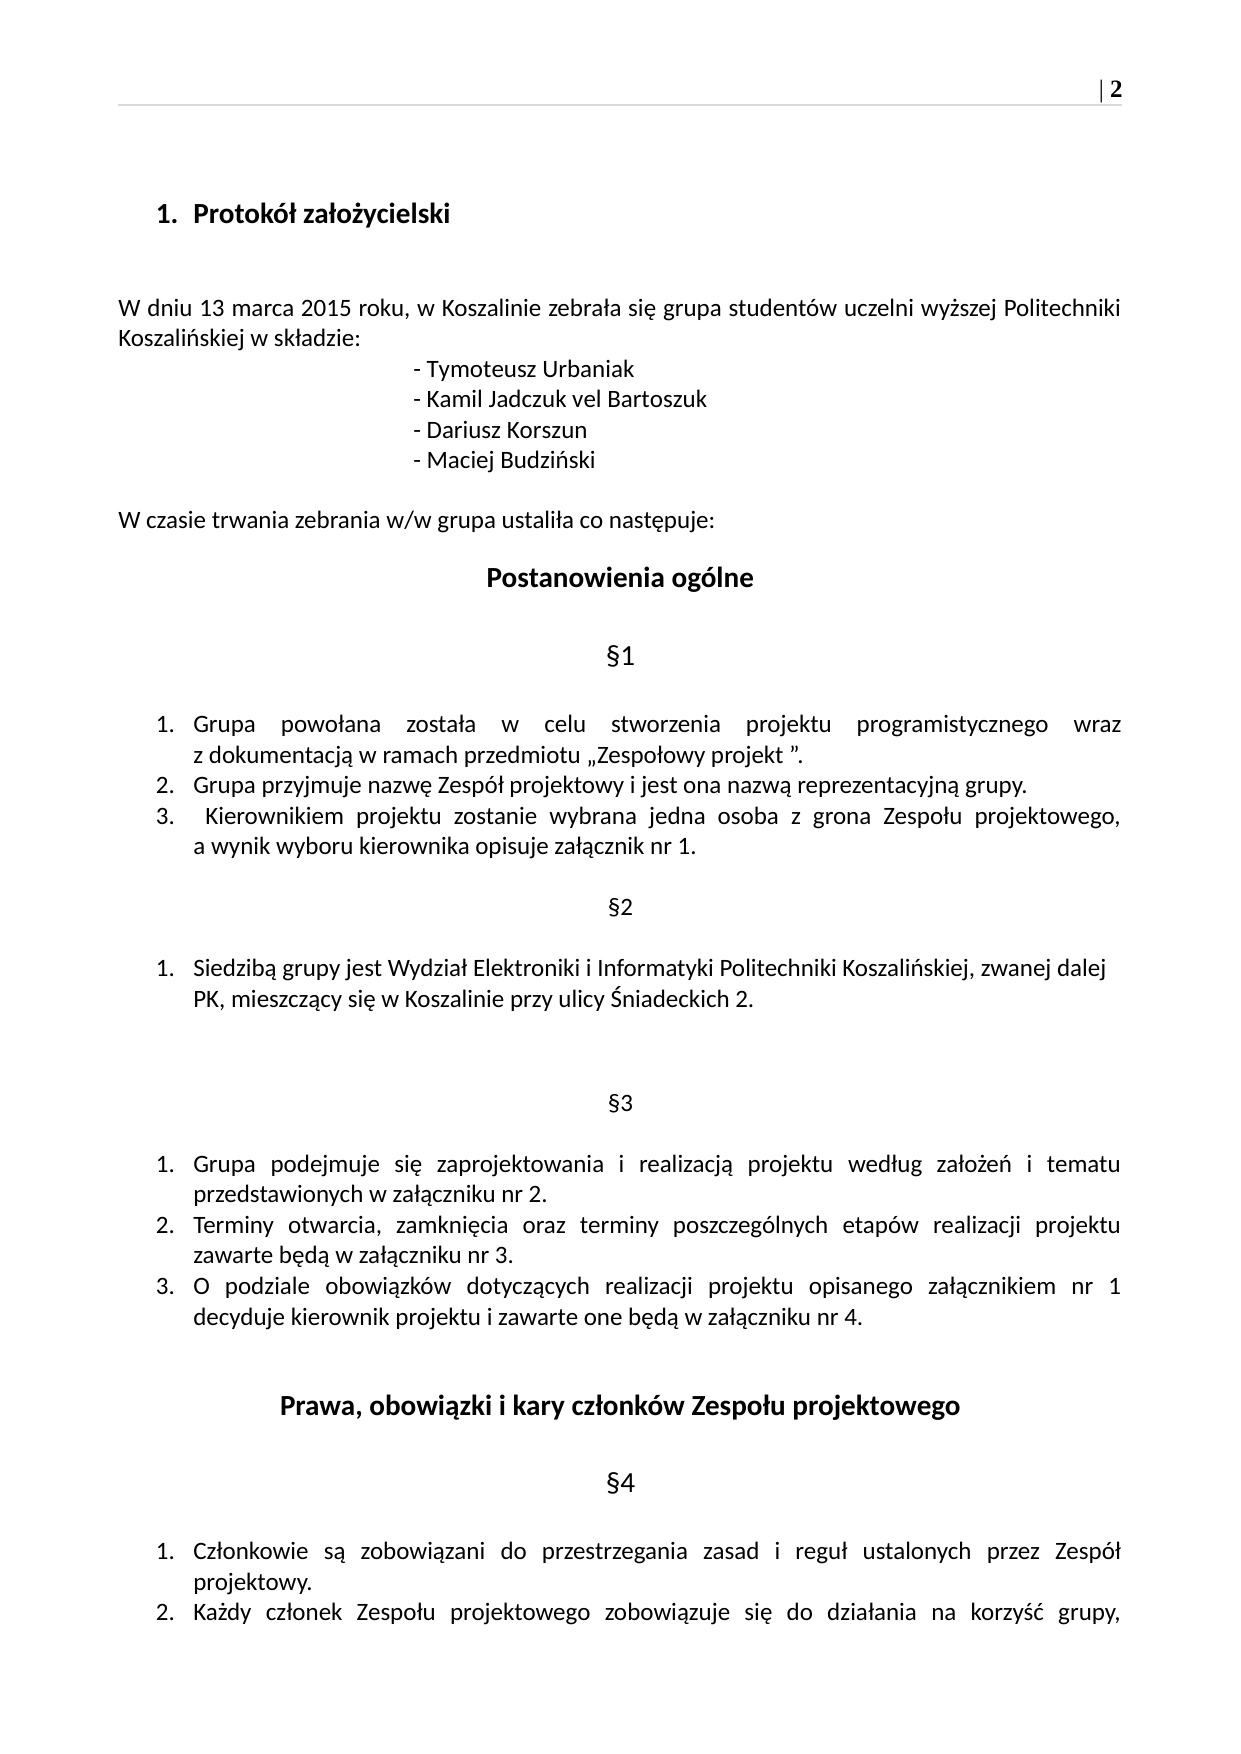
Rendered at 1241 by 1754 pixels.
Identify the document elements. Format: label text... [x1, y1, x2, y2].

text §1 [118, 637, 1122, 673]
list O podziale obowiązków dotyczących realizacji projektu opisanego załącznikiem nr 1 decyduje kierownik projektu i zawarte one będą w załączniku nr 4. [156, 1270, 1122, 1331]
list Grupa powołana została w celu stworzenia projektu programistycznego wraz z dokumentacją w ramach przedmiotu „Zespołowy projekt ”. [156, 708, 1122, 769]
text §4 [118, 1464, 1122, 1500]
text §2 [118, 891, 1122, 922]
text - Kamil Jadczuk vel Bartoszuk [413, 384, 1122, 414]
list Członkowie są zobowiązani do przestrzegania zasad i reguł ustalonych przez Zespół projektowy. [156, 1535, 1122, 1596]
list Protokół założycielski [156, 195, 1122, 231]
list Grupa podejmuje się zaprojektowania i realizacją projektu według założeń i tematu przedstawionych w załączniku nr 2. [156, 1148, 1122, 1209]
text §3 [118, 1087, 1122, 1117]
subtitle Prawa, obowiązki i kary członków Zespołu projektowego [118, 1387, 1122, 1422]
text W dniu 13 marca 2015 roku, w Koszalinie zebrała się grupa studentów uczelni wyższej Politechniki Koszalińskiej w składzie: [118, 292, 1122, 353]
list Grupa przyjmuje nazwę Zespół projektowy i jest ona nazwą reprezentacyjną grupy. [156, 769, 1122, 800]
text W czasie trwania zebrania w/w grupa ustaliła co następuje: [118, 504, 1122, 534]
list Kierownikiem projektu zostanie wybrana jedna osoba z grona Zespołu projektowego, a wynik wyboru kierownika opisuje załącznik nr 1. [156, 800, 1122, 861]
subtitle Postanowienia ogólne [118, 559, 1122, 595]
text - Tymoteusz Urbaniak [413, 353, 1122, 384]
list Siedzibą grupy jest Wydział Elektroniki i Informatyki Politechniki Koszalińskiej, zwanej dalej PK, mieszczący się w Koszalinie przy ulicy Śniadeckich 2. [156, 952, 1122, 1013]
list Terminy otwarcia, zamknięcia oraz terminy poszczególnych etapów realizacji projektu zawarte będą w załączniku nr 3. [156, 1209, 1122, 1270]
text - Maciej Budziński [118, 445, 1122, 475]
text - Dariusz Korszun [413, 414, 1122, 445]
